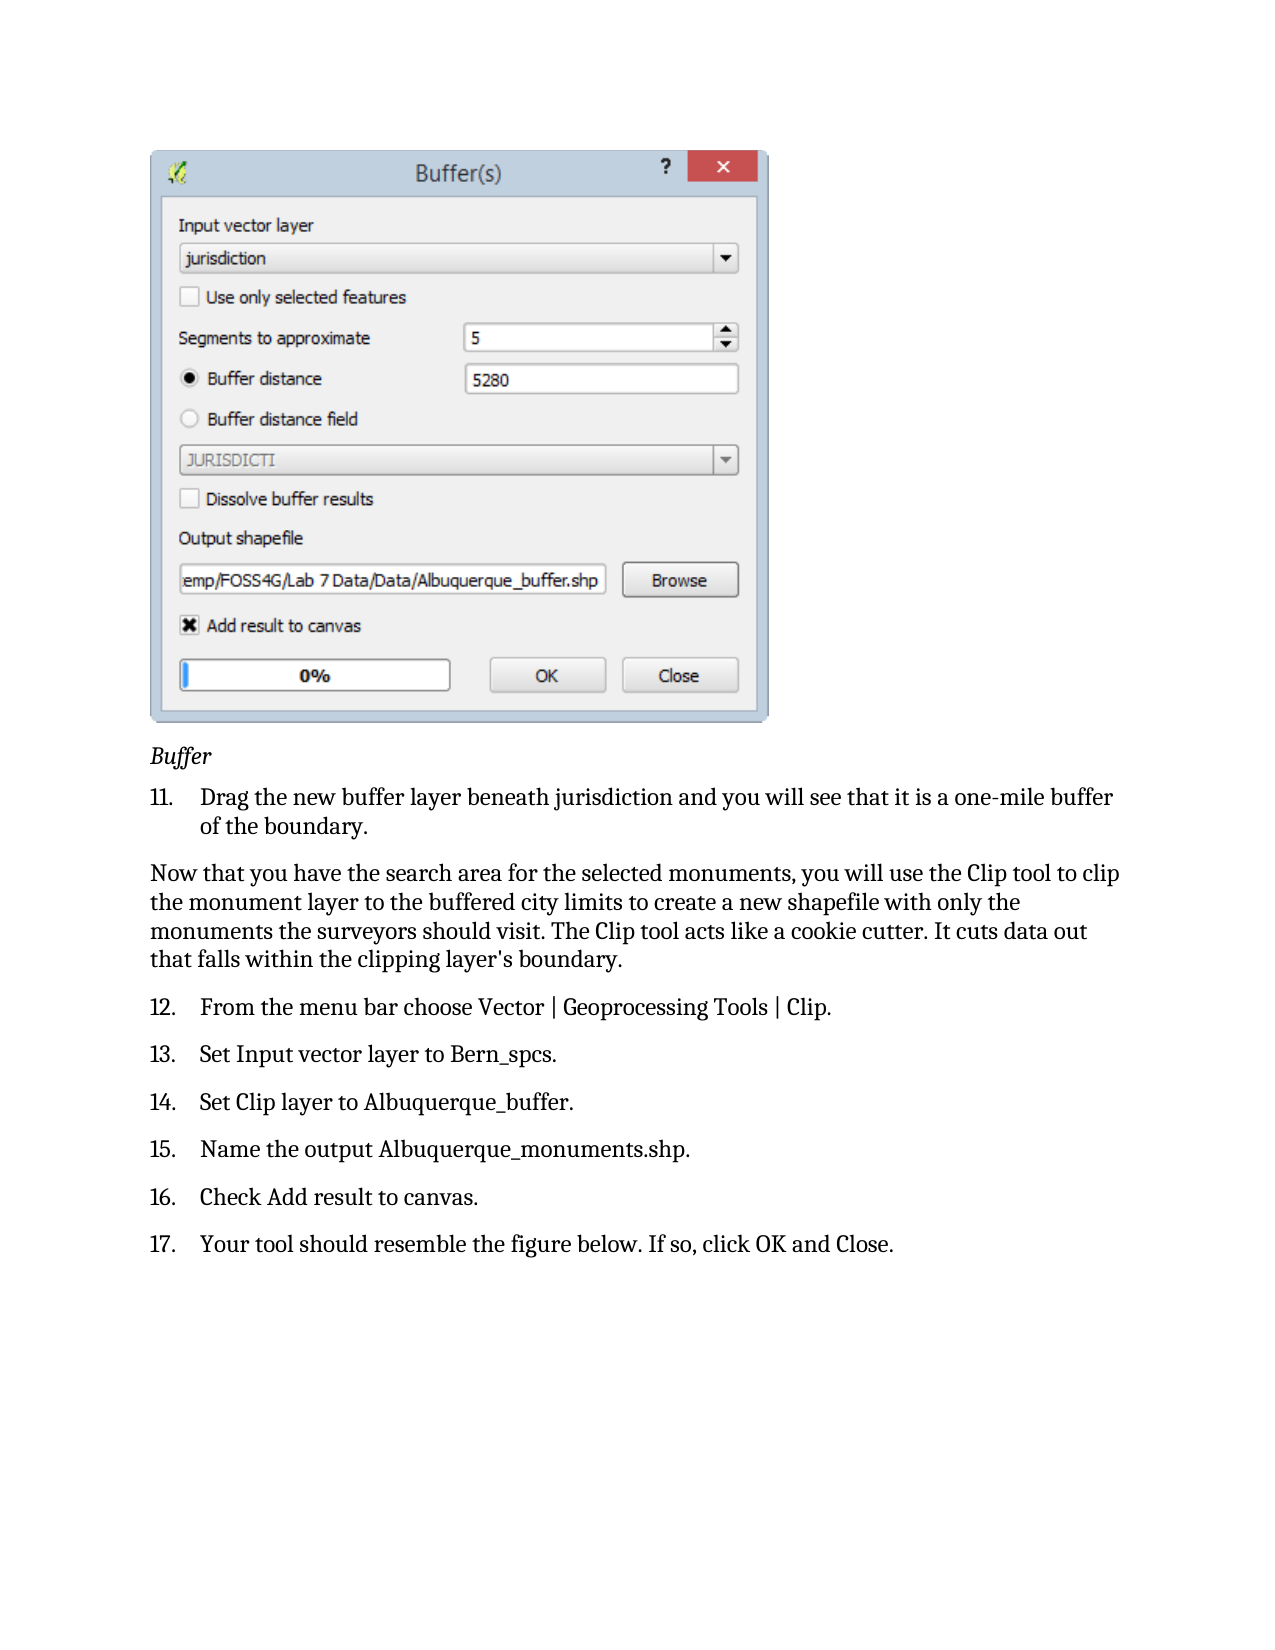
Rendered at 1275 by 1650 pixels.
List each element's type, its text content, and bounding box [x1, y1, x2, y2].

list Drag the new buffer layer beneath jurisdiction and you will see that it is a one-mile buffer of the boundary. [150, 783, 1125, 840]
list Set Input vector layer to Bern_spcs. [150, 1040, 1125, 1069]
list Set Clip layer to Albuquerque_buffer. [150, 1088, 1125, 1117]
list Check Add result to canvas. [150, 1183, 1125, 1212]
list Name the output Albuquerque_monuments.shp. [150, 1135, 1125, 1164]
list Your tool should resemble the figure below. If so, click OK and Close. [150, 1230, 1125, 1259]
text Buffer [150, 742, 1125, 770]
text Now that you have the search area for the selected monuments, you will use the Clip tool to clip the monument layer to the buffered city limits to create a new shapefile with only the monuments the surveyors should visit. The Clip tool acts like a cookie cutter. It cuts data out that falls within the clipping layer's boundary. [150, 859, 1125, 974]
picture [150, 150, 769, 723]
list From the menu bar choose Vector | Geoprocessing Tools | Clip. [150, 993, 1125, 1022]
